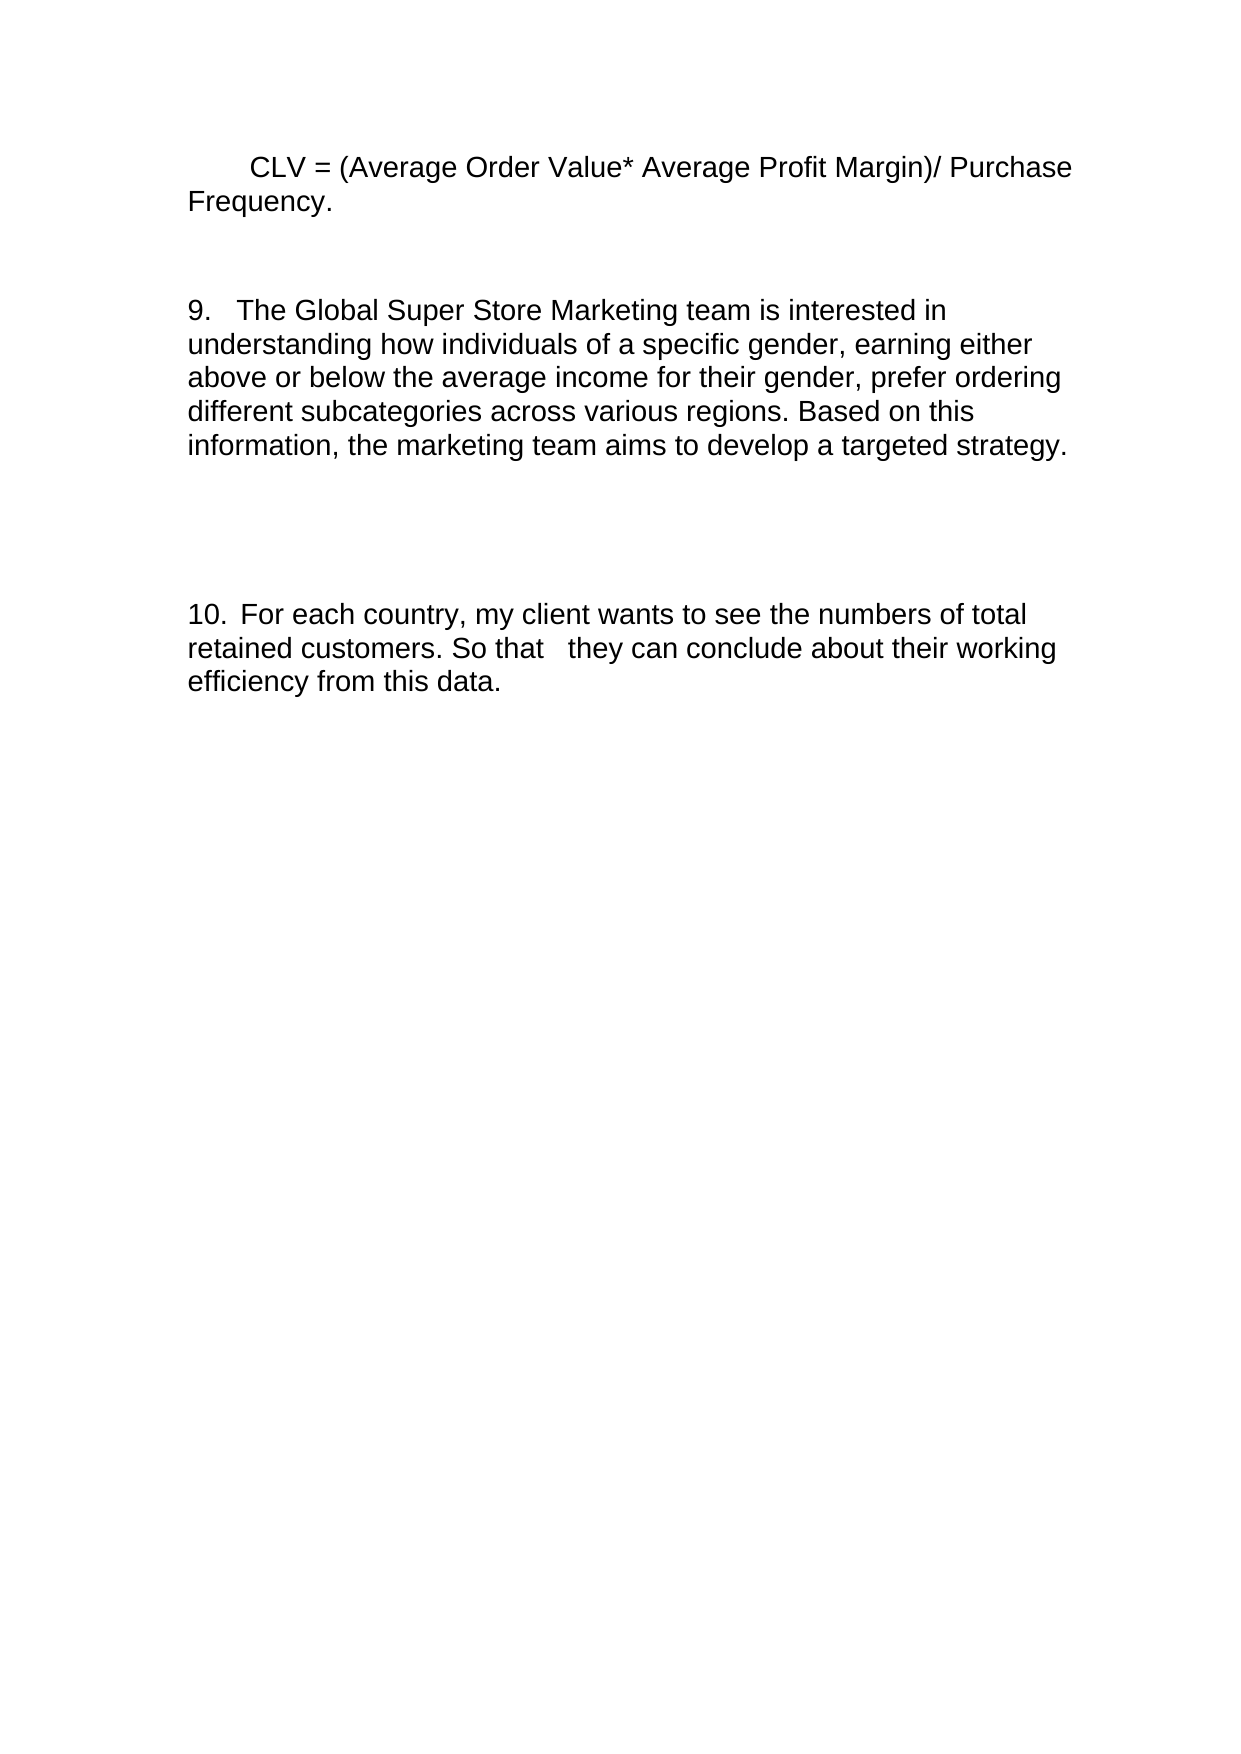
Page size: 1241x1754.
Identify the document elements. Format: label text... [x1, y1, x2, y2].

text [187, 150, 1090, 217]
text 10. For each country, my client wants to see the numbers of total retained customers. So that they can conclude about their working efficiency from this data. [187, 597, 1090, 698]
text 9. The Global Super Store Marketing team is interested in understanding how individuals of a specific gender, earning either above or below the average income for their gender, prefer ordering different subcategories across various regions. Based on this information, the marketing team aims to develop a targeted strategy. [187, 293, 1090, 521]
